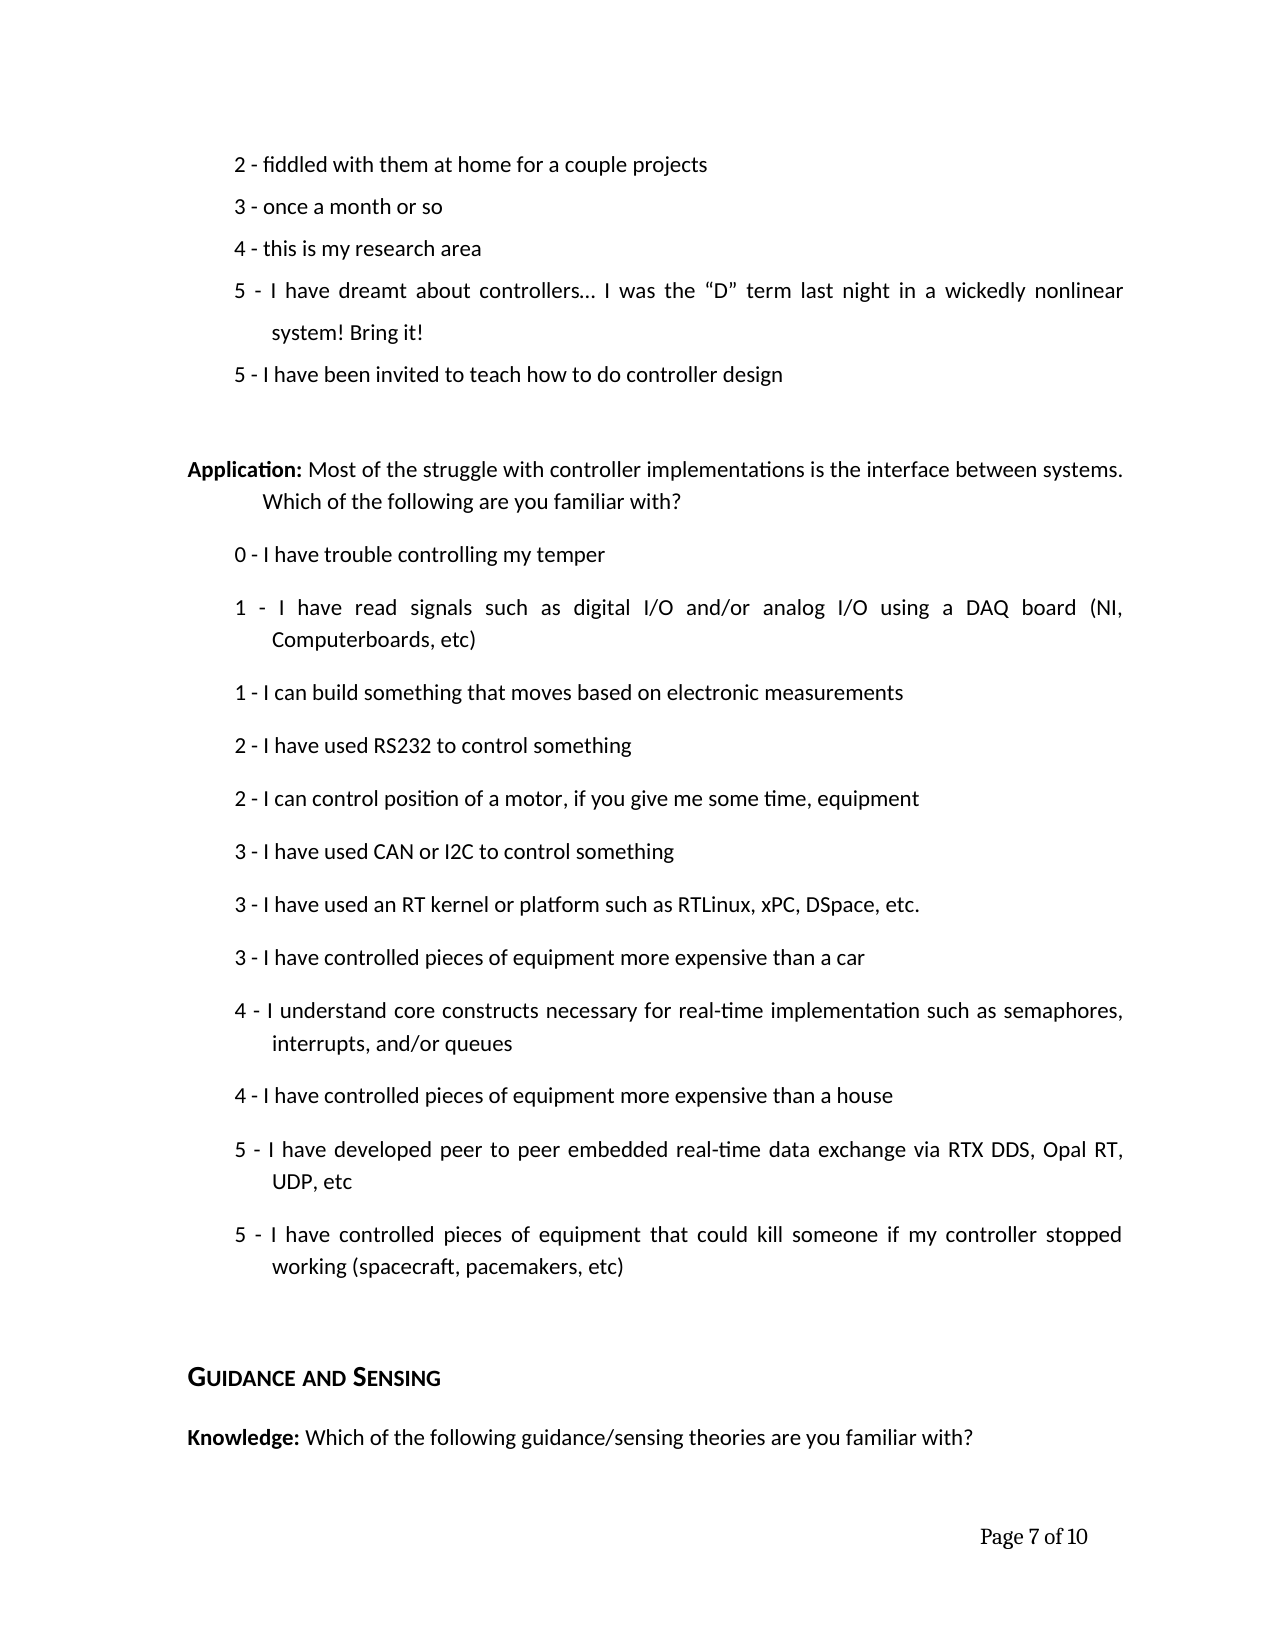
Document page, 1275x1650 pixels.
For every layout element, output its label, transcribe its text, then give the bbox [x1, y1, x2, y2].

text 4 - I understand core constructs necessary for real-time implementation such as semaphores, interrupts, and/or queues [234, 996, 1125, 1057]
text Knowledge: Which of the following guidance/sensing theories are you familiar with? [187, 1423, 1125, 1451]
text 4 - this is my research area [234, 234, 1125, 262]
text 3 - once a month or so [234, 192, 1125, 220]
text 5 - I have dreamt about controllers… I was the “D” term last night in a wickedly nonlinear system! Bring it! [234, 276, 1125, 346]
text 1 - I have read signals such as digital I/O and/or analog I/O using a DAQ board (NI, Computerboards, etc) [234, 593, 1125, 653]
text 5 - I have controlled pieces of equipment that could kill someone if my controller stopped working (spacecraft, pacemakers, etc) [234, 1220, 1125, 1280]
text 3 - I have used CAN or I2C to control something [234, 837, 1125, 865]
text 5 - I have been invited to teach how to do controller design [234, 360, 1125, 388]
text 3 - I have used an RT kernel or platform such as RTLinux, xPC, DSpace, etc. [234, 890, 1125, 918]
text 3 - I have controlled pieces of equipment more expensive than a car [234, 943, 1125, 971]
subtitle Guidance and Sensing [187, 1358, 1125, 1394]
text 2 - fiddled with them at home for a couple projects [234, 150, 1125, 178]
text 0 - I have trouble controlling my temper [234, 540, 1125, 568]
text 4 - I have controlled pieces of equipment more expensive than a house [234, 1082, 1125, 1110]
text 5 - I have developed peer to peer embedded real-time data exchange via RTX DDS, Opal RT, UDP, etc [234, 1135, 1125, 1195]
text Application: Most of the struggle with controller implementations is the interface between systems. Which of the following are you familiar with? [187, 455, 1125, 515]
text 1 - I can build something that moves based on electronic measurements [234, 678, 1125, 706]
text 2 - I can control position of a motor, if you give me some time, equipment [234, 784, 1125, 812]
text 2 - I have used RS232 to control something [234, 731, 1125, 759]
